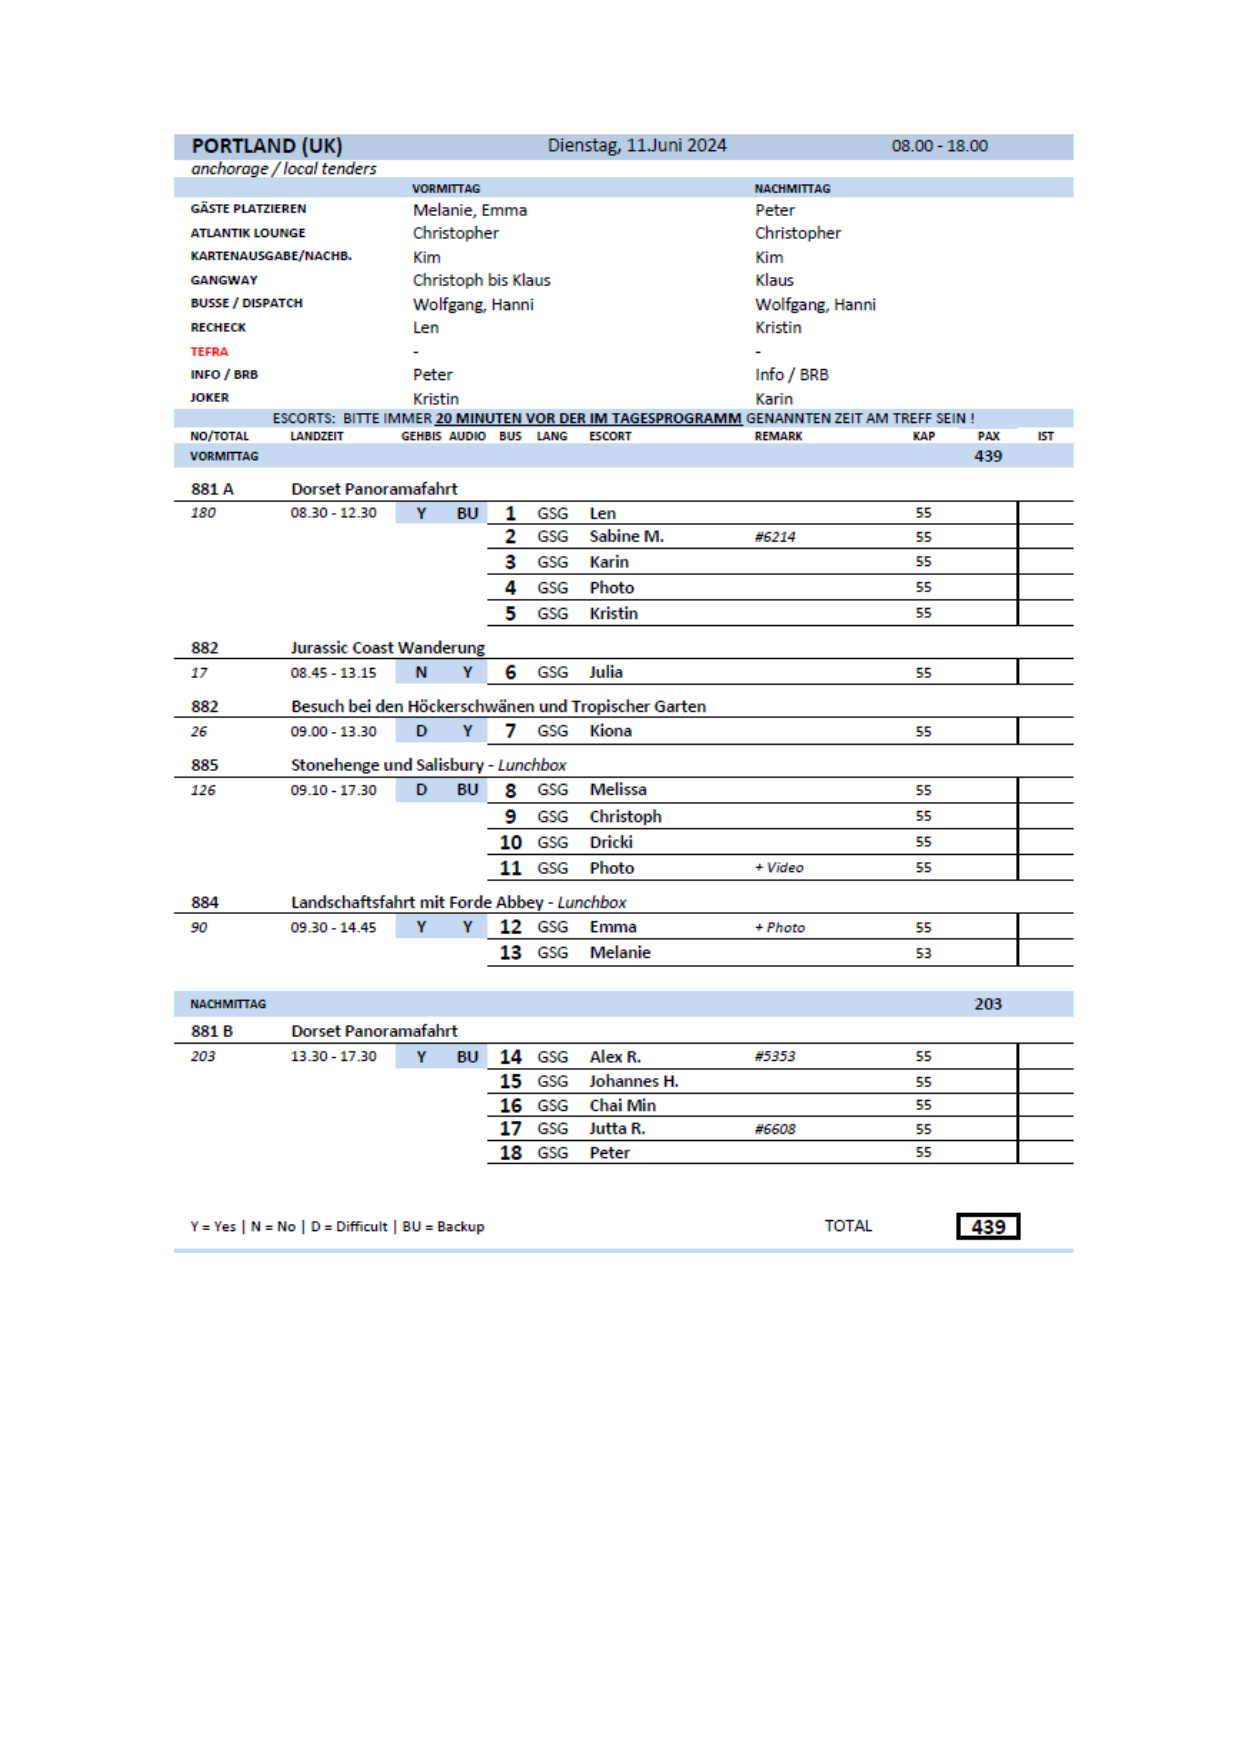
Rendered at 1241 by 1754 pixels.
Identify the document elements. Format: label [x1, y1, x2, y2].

picture [150, 103, 1091, 1253]
